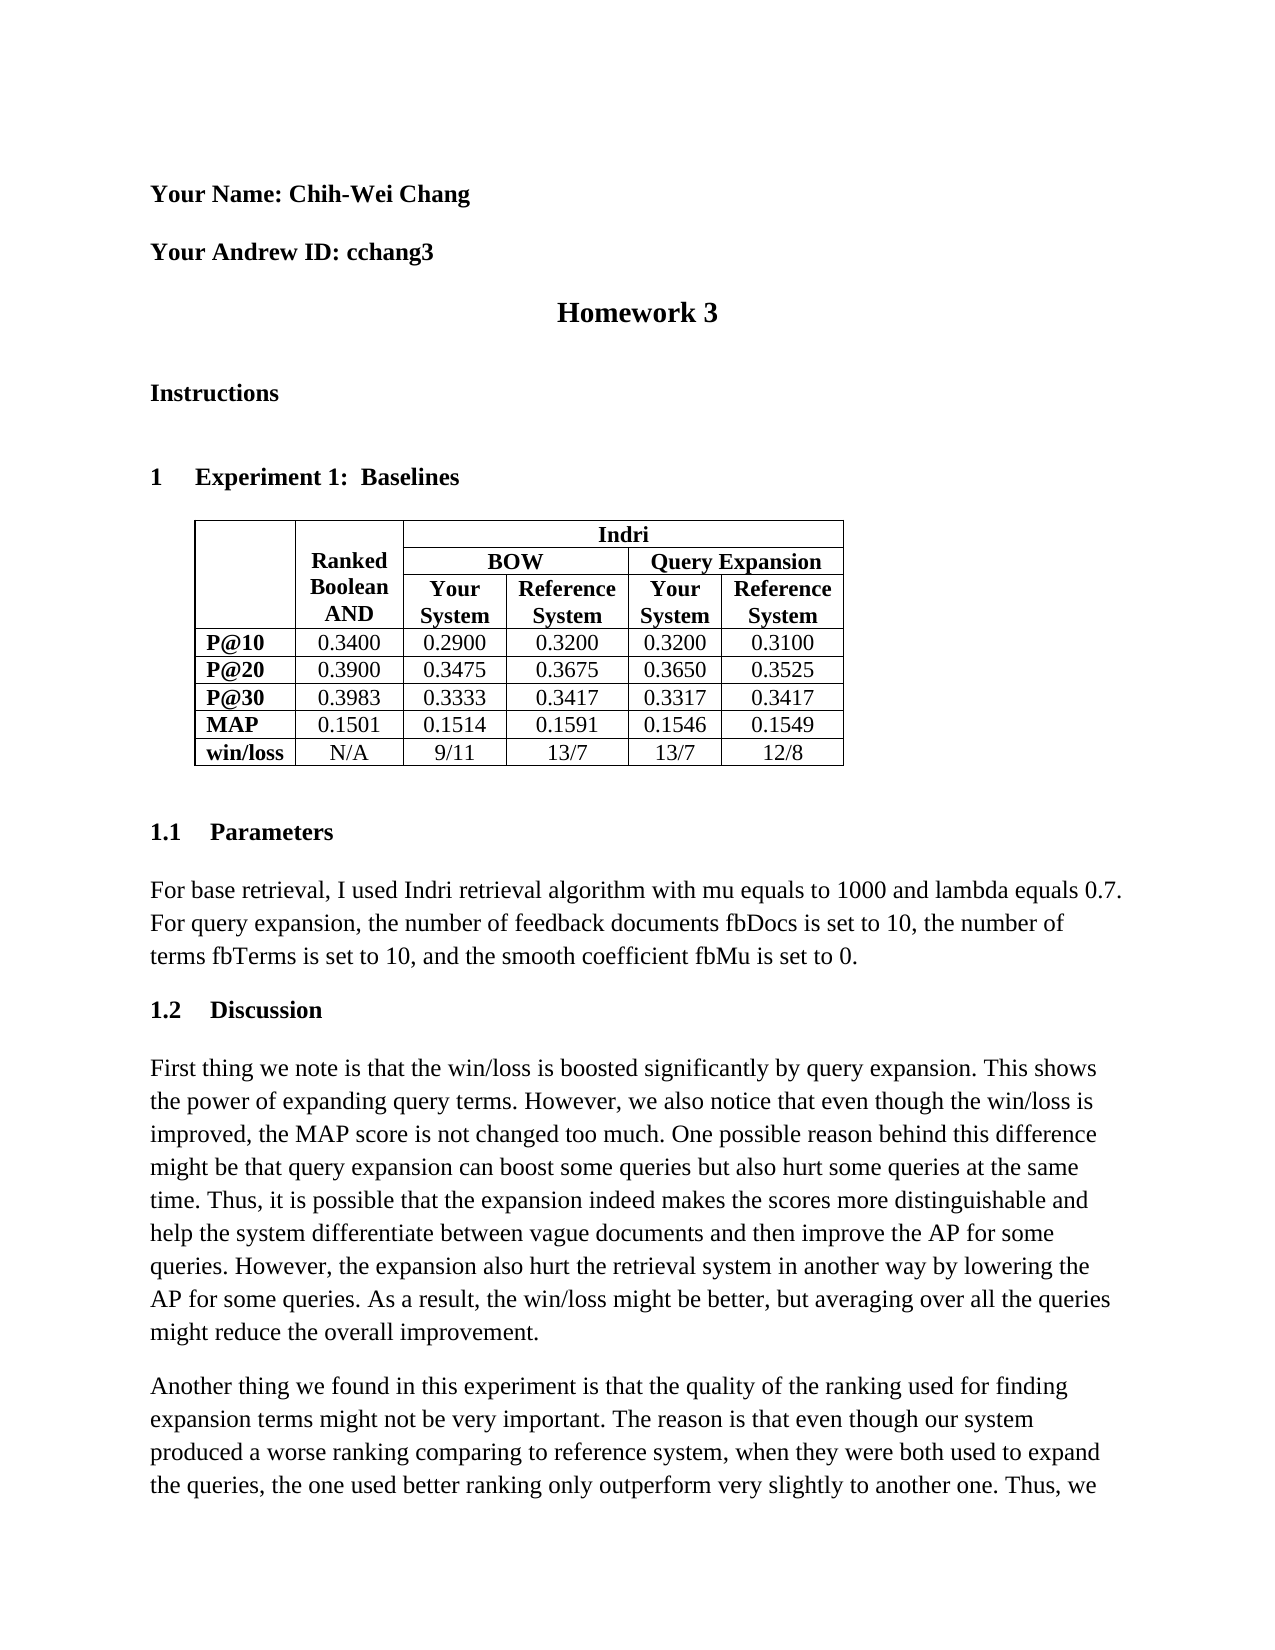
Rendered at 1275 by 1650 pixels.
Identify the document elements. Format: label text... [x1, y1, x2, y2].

table_header [196, 521, 295, 628]
table_cell Reference System [507, 575, 628, 628]
table_cell 0.3475 [404, 657, 506, 683]
table_cell 9/11 [404, 739, 506, 765]
table_cell 0.1591 [507, 711, 628, 738]
table_header Ranked Boolean AND [296, 521, 403, 628]
subtitle Experiment 1: Baselines [150, 462, 1125, 490]
subtitle Discussion [150, 995, 1125, 1024]
table_cell 0.3100 [722, 629, 843, 656]
text For base retrieval, I used Indri retrieval algorithm with mu equals to 1000 and lambda equals 0.7. For query expansion, the number of feedback documents fbDocs is set to 10, the number of terms fbTerms is set to 10, and the smooth coefficient fbMu is set to 0. [150, 875, 1125, 970]
subtitle Instructions [150, 378, 1125, 407]
table_cell N/A [296, 739, 403, 765]
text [150, 1371, 1125, 1499]
table_cell BOW [404, 548, 628, 574]
table_cell P@10 [196, 629, 295, 656]
table_cell Your System [629, 575, 721, 628]
table_cell P@30 [196, 684, 295, 710]
table_cell 0.1546 [629, 711, 721, 738]
table_cell 13/7 [629, 739, 721, 765]
table_cell 0.3200 [629, 629, 721, 656]
table_cell 0.3400 [296, 629, 403, 656]
table_cell 0.3200 [507, 629, 628, 656]
table_cell 0.1549 [722, 711, 843, 738]
text Your Andrew ID: cchang3 [150, 237, 1125, 266]
table_cell 0.3333 [404, 684, 506, 710]
table_cell Your System [404, 575, 506, 628]
table_cell 0.1514 [404, 711, 506, 738]
table_cell 0.3417 [722, 684, 843, 710]
table_cell P@20 [196, 657, 295, 683]
table_cell win/loss [196, 739, 295, 765]
table_cell Reference System [722, 575, 843, 628]
table_cell 0.3675 [507, 657, 628, 683]
subtitle Parameters [150, 817, 1125, 846]
text First thing we note is that the win/loss is boosted significantly by query expansion. This shows the power of expanding query terms. However, we also notice that even though the win/loss is improved, the MAP score is not changed too much. One possible reason behind this difference might be that query expansion can boost some queries but also hurt some queries at the same time. Thus, it is possible that the expansion indeed makes the scores more distinguishable and help the system differentiate between vague documents and then improve the AP for some queries. However, the expansion also hurt the retrieval system in another way by lowering the AP for some queries. As a result, the win/loss might be better, but averaging over all the queries might reduce the overall improvement. [150, 1053, 1125, 1346]
table_cell 0.3650 [629, 657, 721, 683]
table_cell 0.1501 [296, 711, 403, 738]
table_cell Query Expansion [629, 548, 843, 574]
table_cell 0.3317 [629, 684, 721, 710]
table_cell 0.3525 [722, 657, 843, 683]
table_cell 13/7 [507, 739, 628, 765]
table_cell 0.3983 [296, 684, 403, 710]
text Homework 3 [150, 295, 1125, 328]
table_cell 12/8 [722, 739, 843, 765]
table_cell MAP [196, 711, 295, 738]
table_cell 0.2900 [404, 629, 506, 656]
table_cell 0.3417 [507, 684, 628, 710]
table_cell 0.3900 [296, 657, 403, 683]
table_header Indri [404, 521, 843, 547]
text Your Name: Chih-Wei Chang [150, 179, 1125, 208]
